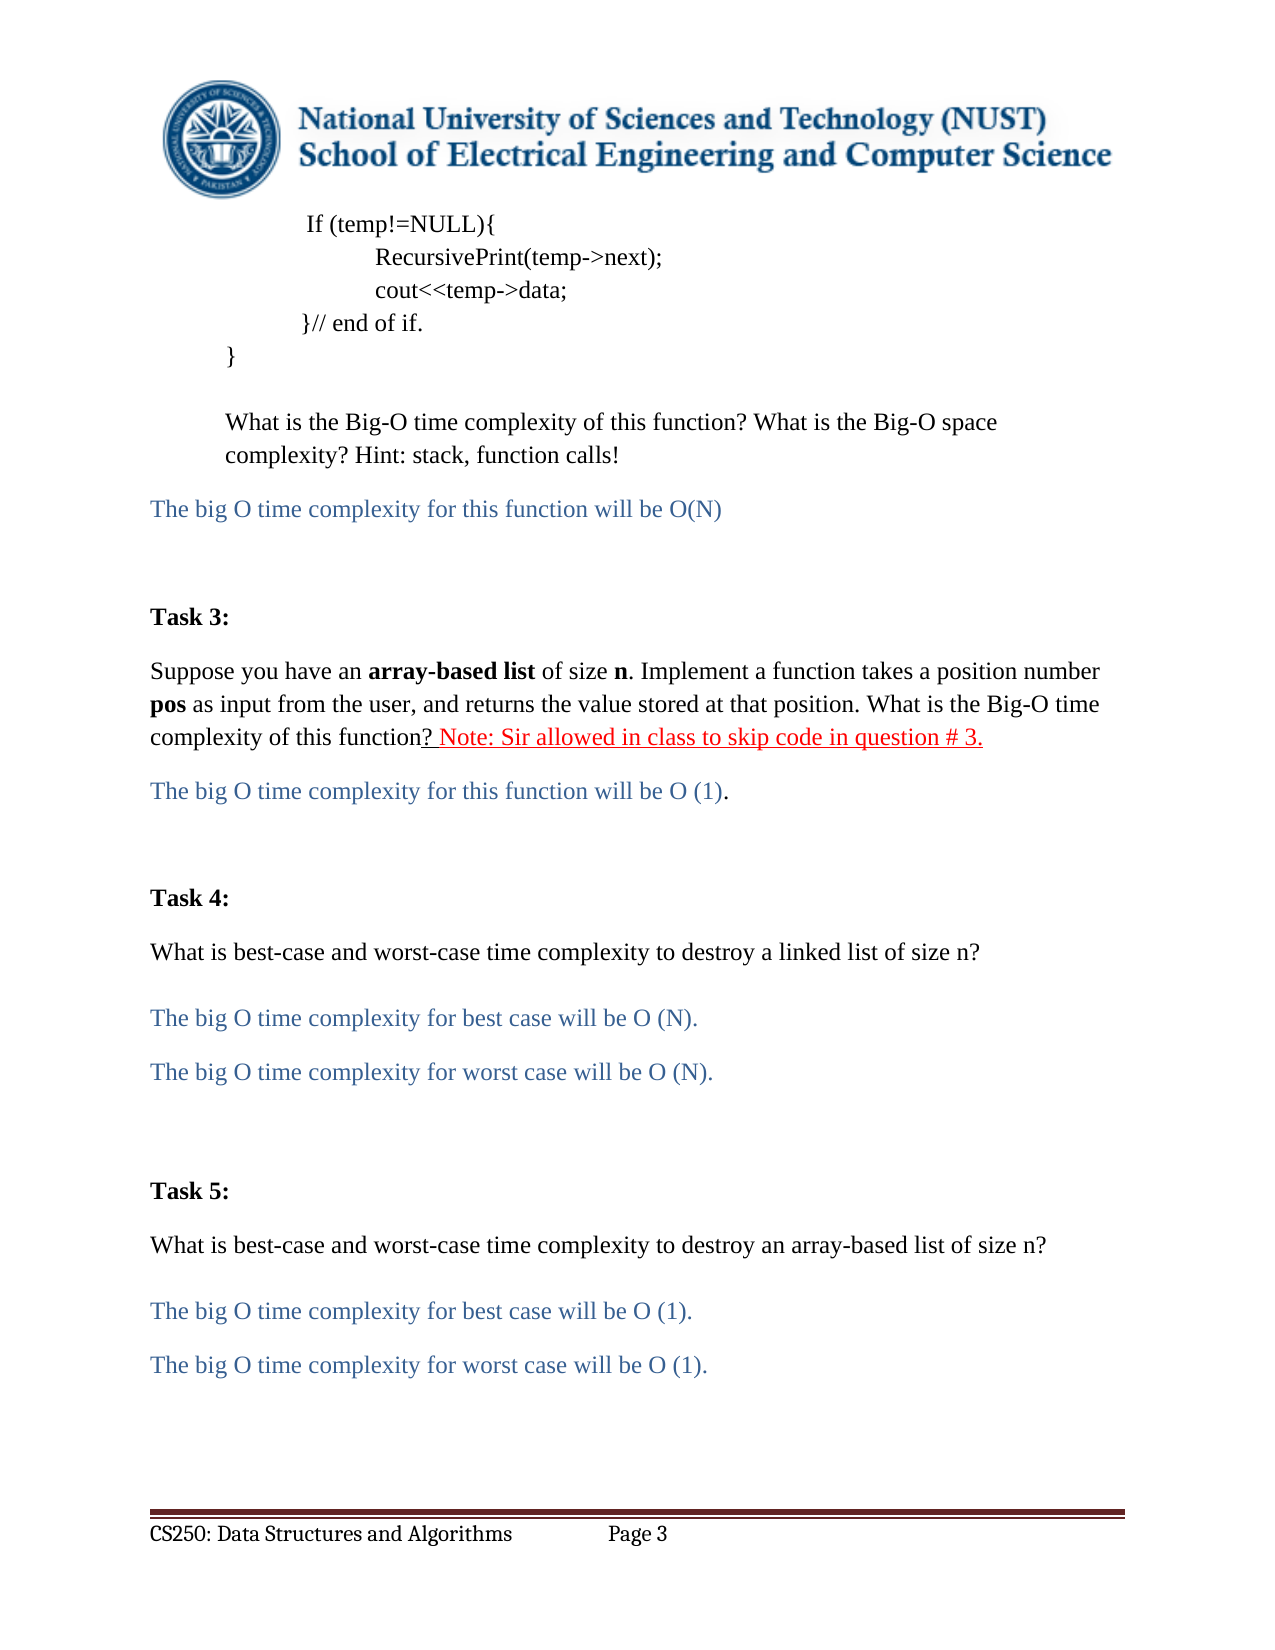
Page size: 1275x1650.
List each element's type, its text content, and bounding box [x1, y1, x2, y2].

text RecursivePrint(temp->next); [375, 242, 1125, 271]
list What is the Big-O time complexity of this function? What is the Big-O space complexity? Hint: stack, function calls! [225, 407, 1125, 469]
text The big O time complexity for worst case will be O (1). [150, 1350, 1125, 1379]
text Task 3: [150, 602, 1125, 631]
text The big O time complexity for best case will be O (N). [150, 1003, 1125, 1032]
text The big O time complexity for worst case will be O (N). [150, 1057, 1125, 1086]
text If (temp!=NULL){ [300, 210, 1125, 238]
text What is best-case and worst-case time complexity to destroy an array-based list of size n? [150, 1230, 1125, 1259]
text Suppose you have an array-based list of size n. Implement a function takes a position number pos as input from the user, and returns the value stored at that position. What is the Big-O time complexity of this function? Note: Sir allowed in class to skip code in question # 3. [150, 656, 1125, 751]
text The big O time complexity for this function will be O(N) [150, 494, 1125, 523]
text }// end of if. [300, 308, 1125, 337]
text The big O time complexity for this function will be O (1). [150, 776, 1125, 804]
text The big O time complexity for best case will be O (1). [150, 1296, 1125, 1325]
text Task 4: [150, 883, 1125, 912]
text What is best-case and worst-case time complexity to destroy a linked list of size n? [150, 937, 1125, 966]
text cout<<temp->data; [375, 275, 1125, 304]
text } [225, 341, 1125, 370]
text Task 5: [150, 1176, 1125, 1205]
picture [150, 75, 1125, 210]
